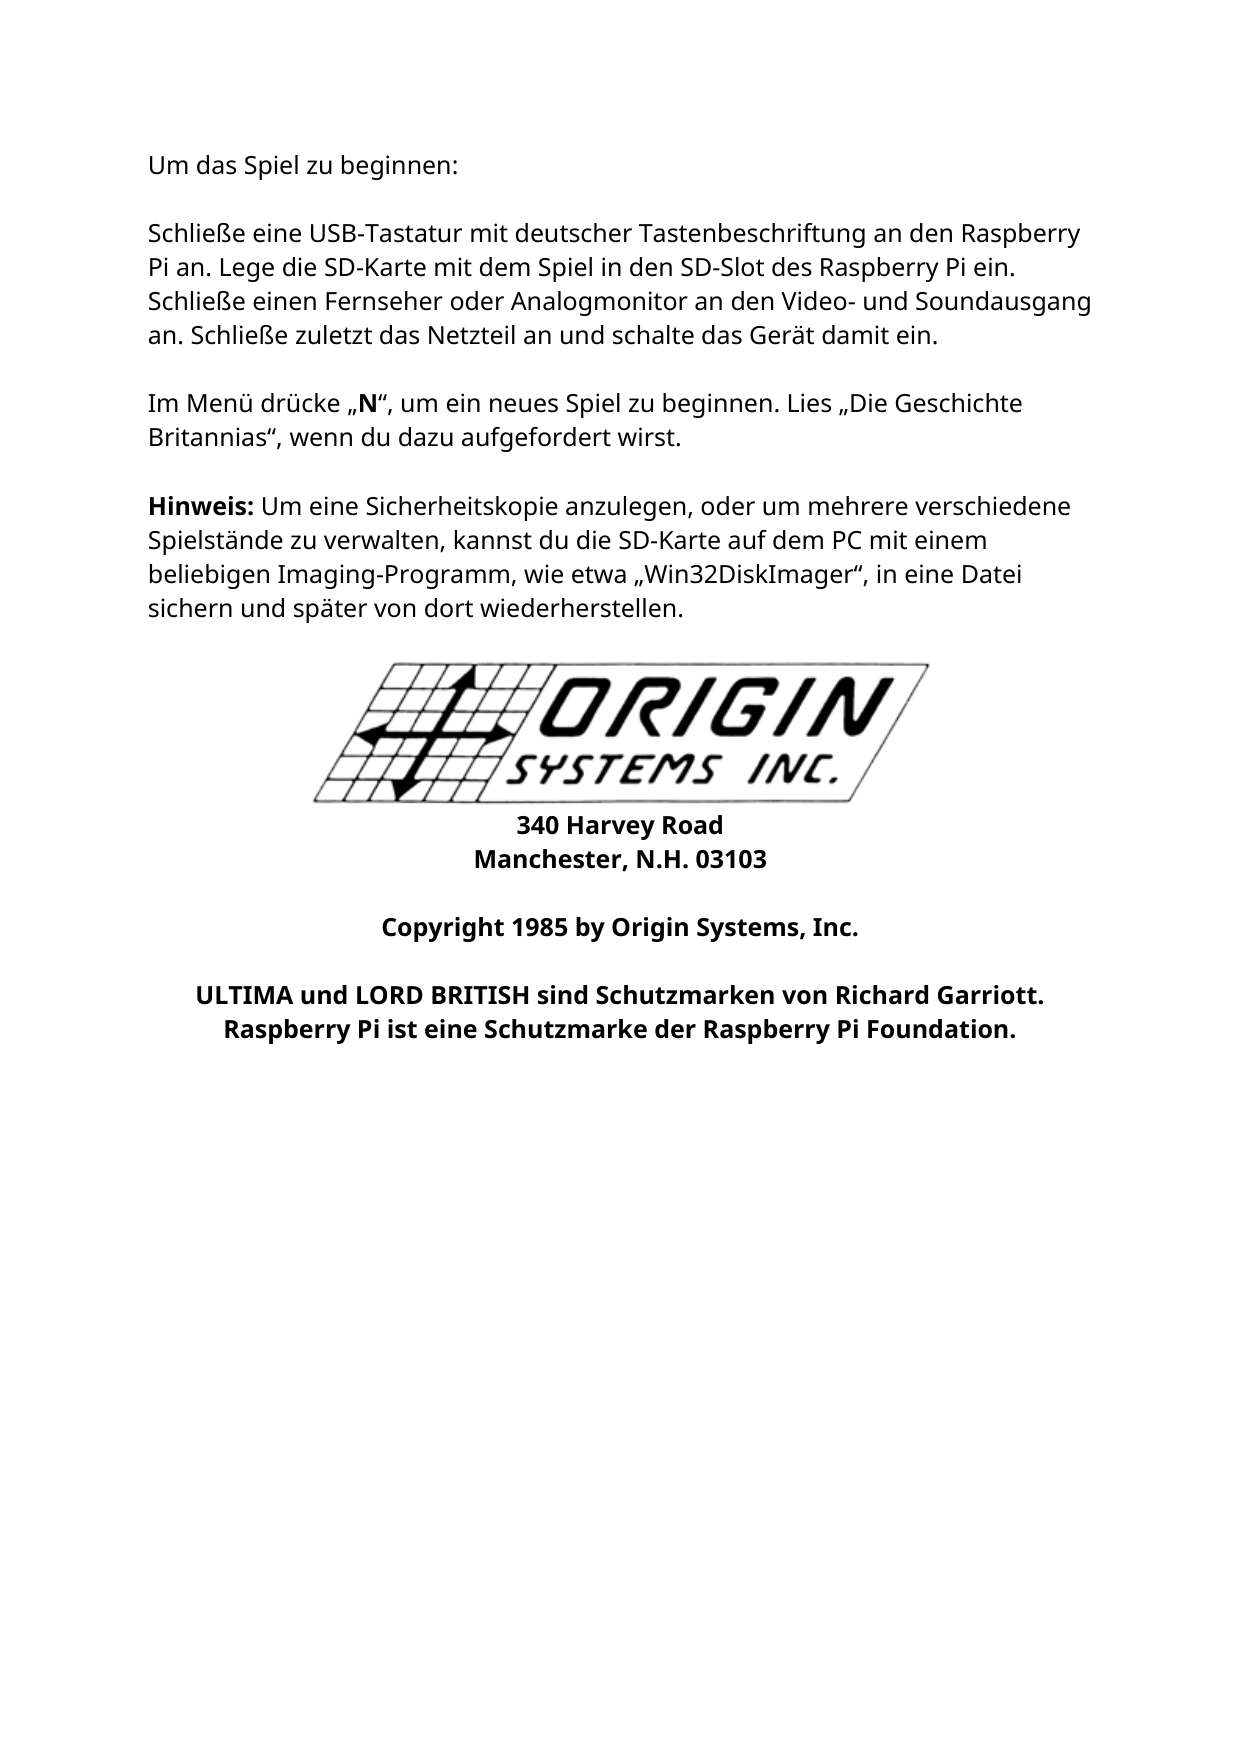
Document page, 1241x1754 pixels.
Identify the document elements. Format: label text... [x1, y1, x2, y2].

text Hinweis: Um eine Sicherheitskopie anzulegen, oder um mehrere verschiedene Spielstände zu verwalten, kannst du die SD-Karte auf dem PC mit einem beliebigen Imaging-Programm, wie etwa „Win32DiskImager“, in eine Datei sichern und später von dort wiederherstellen. [148, 488, 1093, 624]
text Im Menü drücke „N“, um ein neues Spiel zu beginnen. Lies „Die Geschichte Britannias“, wenn du dazu aufgefordert wirst. [148, 386, 1093, 454]
text 340 Harvey Road [153, 807, 1088, 841]
picture [307, 658, 933, 808]
text Um das Spiel zu beginnen: [148, 148, 1093, 182]
text Copyright 1985 by Origin Systems, Inc. [153, 909, 1088, 943]
text Raspberry Pi ist eine Schutzmarke der Raspberry Pi Foundation. [153, 1012, 1088, 1046]
text Schließe eine USB-Tastatur mit deutscher Tastenbeschriftung an den Raspberry Pi an. Lege die SD-Karte mit dem Spiel in den SD-Slot des Raspberry Pi ein. Schließe einen Fernseher oder Analogmonitor an den Video- und Soundausgang an. Schließe zuletzt das Netzteil an und schalte das Gerät damit ein. [148, 216, 1093, 352]
text Manchester, N.H. 03103 [153, 841, 1088, 875]
text ULTIMA und LORD BRITISH sind Schutzmarken von Richard Garriott. [153, 978, 1088, 1012]
